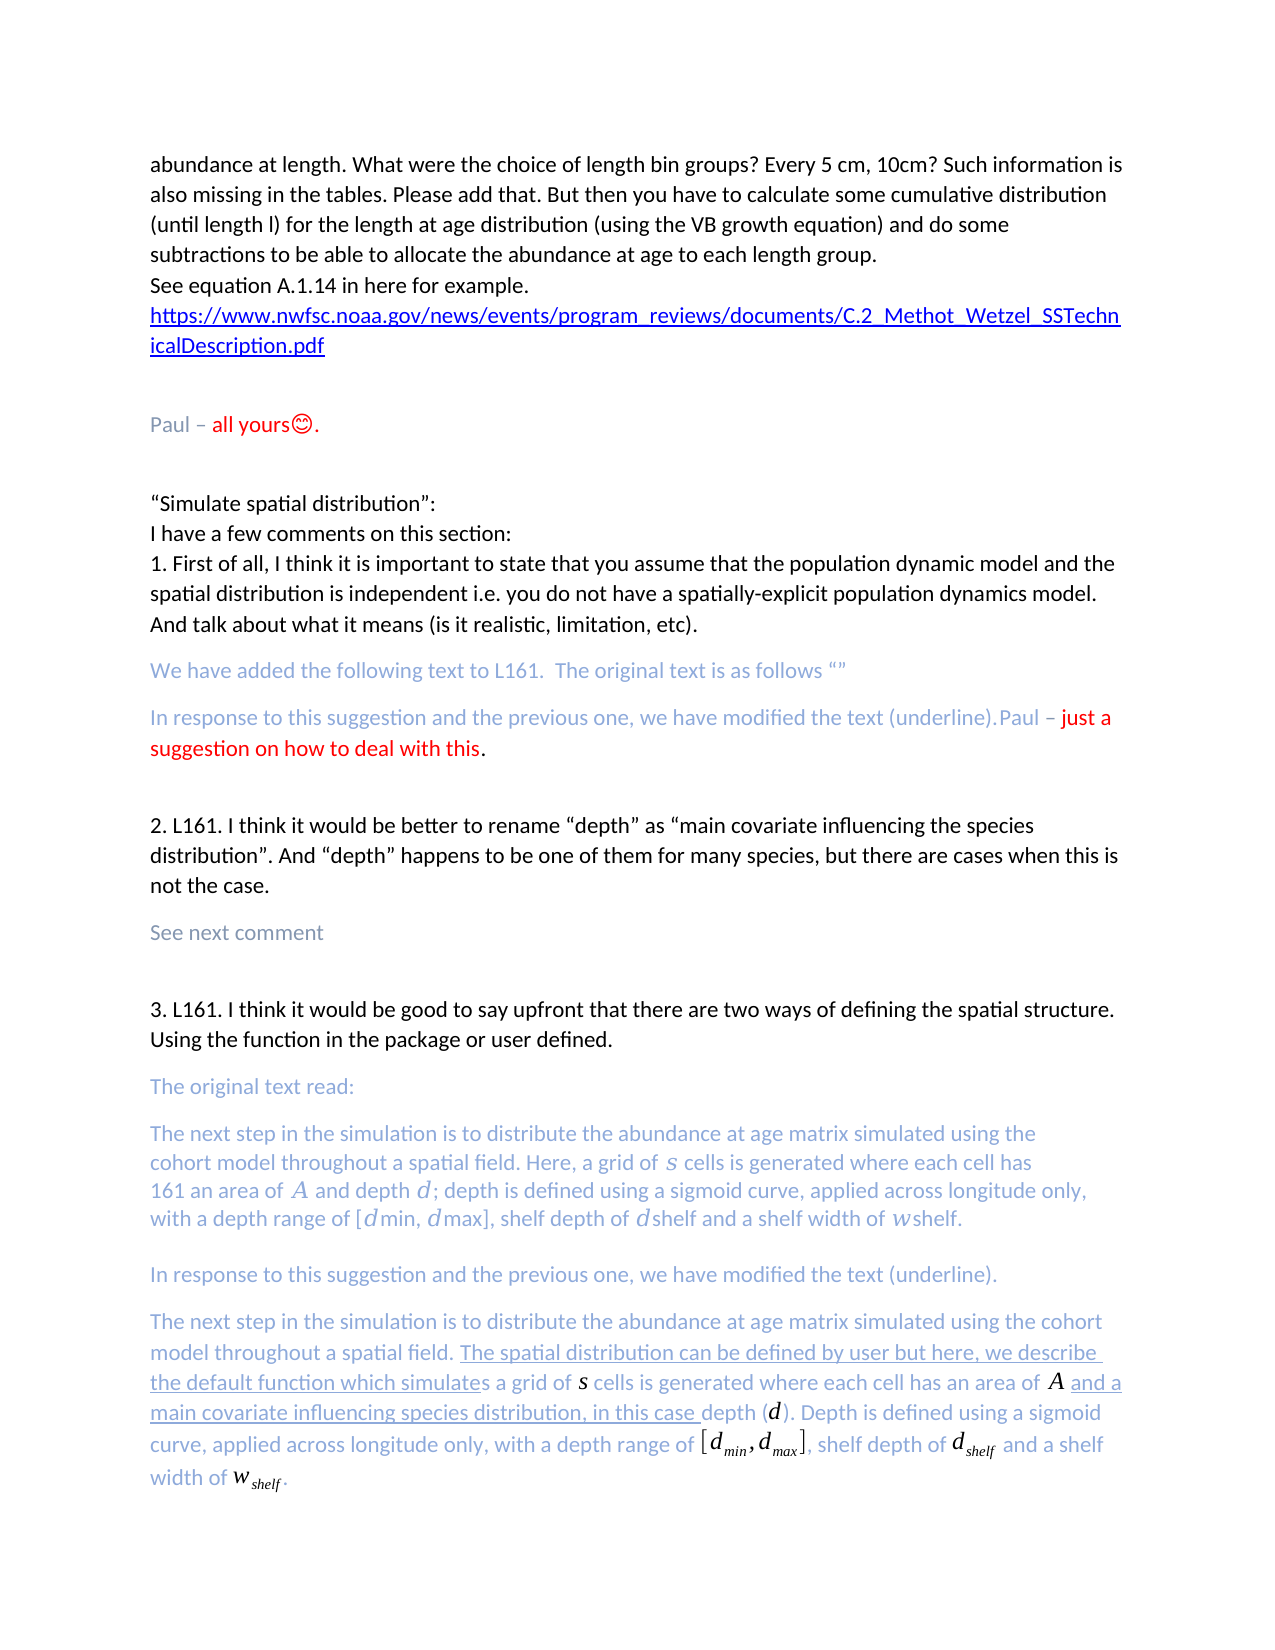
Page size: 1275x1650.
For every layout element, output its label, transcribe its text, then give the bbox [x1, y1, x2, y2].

text “Simulate spatial distribution”: I have a few comments on this section: 1. First of all, I think it is important to state that you assume that the population dynamic model and the spatial distribution is independent i.e. you do not have a spatially-explicit population dynamics model. And talk about what it means (is it realistic, limitation, etc). [150, 459, 1125, 638]
text cohort model throughout a spatial field. Here, a grid of 𝑠 cells is generated where each cell has [150, 1147, 1125, 1176]
text 3. L161. I think it would be good to say upfront that there are two ways of defining the spatial structure. Using the function in the package or user defined. [150, 965, 1125, 1053]
text The next step in the simulation is to distribute the abundance at age matrix simulated using the cohort model throughout a spatial field. The spatial distribution can be defined by user but here, we describe the default function which simulates a grid of cells is generated where each cell has an area of and a main covariate influencing species distribution, in this case depth (). Depth is defined using a sigmoid curve, applied across longitude only, with a depth range of , shelf depth of and a shelf width of . [150, 1307, 1125, 1493]
text In response to this suggestion and the previous one, we have modified the text (underline). [150, 1261, 1125, 1288]
text See next comment [150, 918, 1125, 946]
text In response to this suggestion and the previous one, we have modified the text (underline).Paul – just a suggestion on how to deal with this. [150, 703, 1125, 762]
text 2. L161. I think it would be better to rename “depth” as “main covariate influencing the species distribution”. And “depth” happens to be one of them for many species, but there are cases when this is not the case. [150, 781, 1125, 899]
text Paul – all yours. [150, 408, 1125, 439]
text The next step in the simulation is to distribute the abundance at age matrix simulated using the [150, 1119, 1125, 1147]
text 161 an area of 𝐴 and depth 𝑑; depth is defined using a sigmoid curve, applied across longitude only, with a depth range of [𝑑min, 𝑑max], shelf depth of 𝑑shelf and a shelf width of 𝑤shelf. [150, 1176, 1125, 1232]
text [150, 150, 1125, 389]
text We have added the following text to L161. The original text is as follows “” [150, 657, 1125, 685]
text The original text read: [150, 1072, 1125, 1100]
